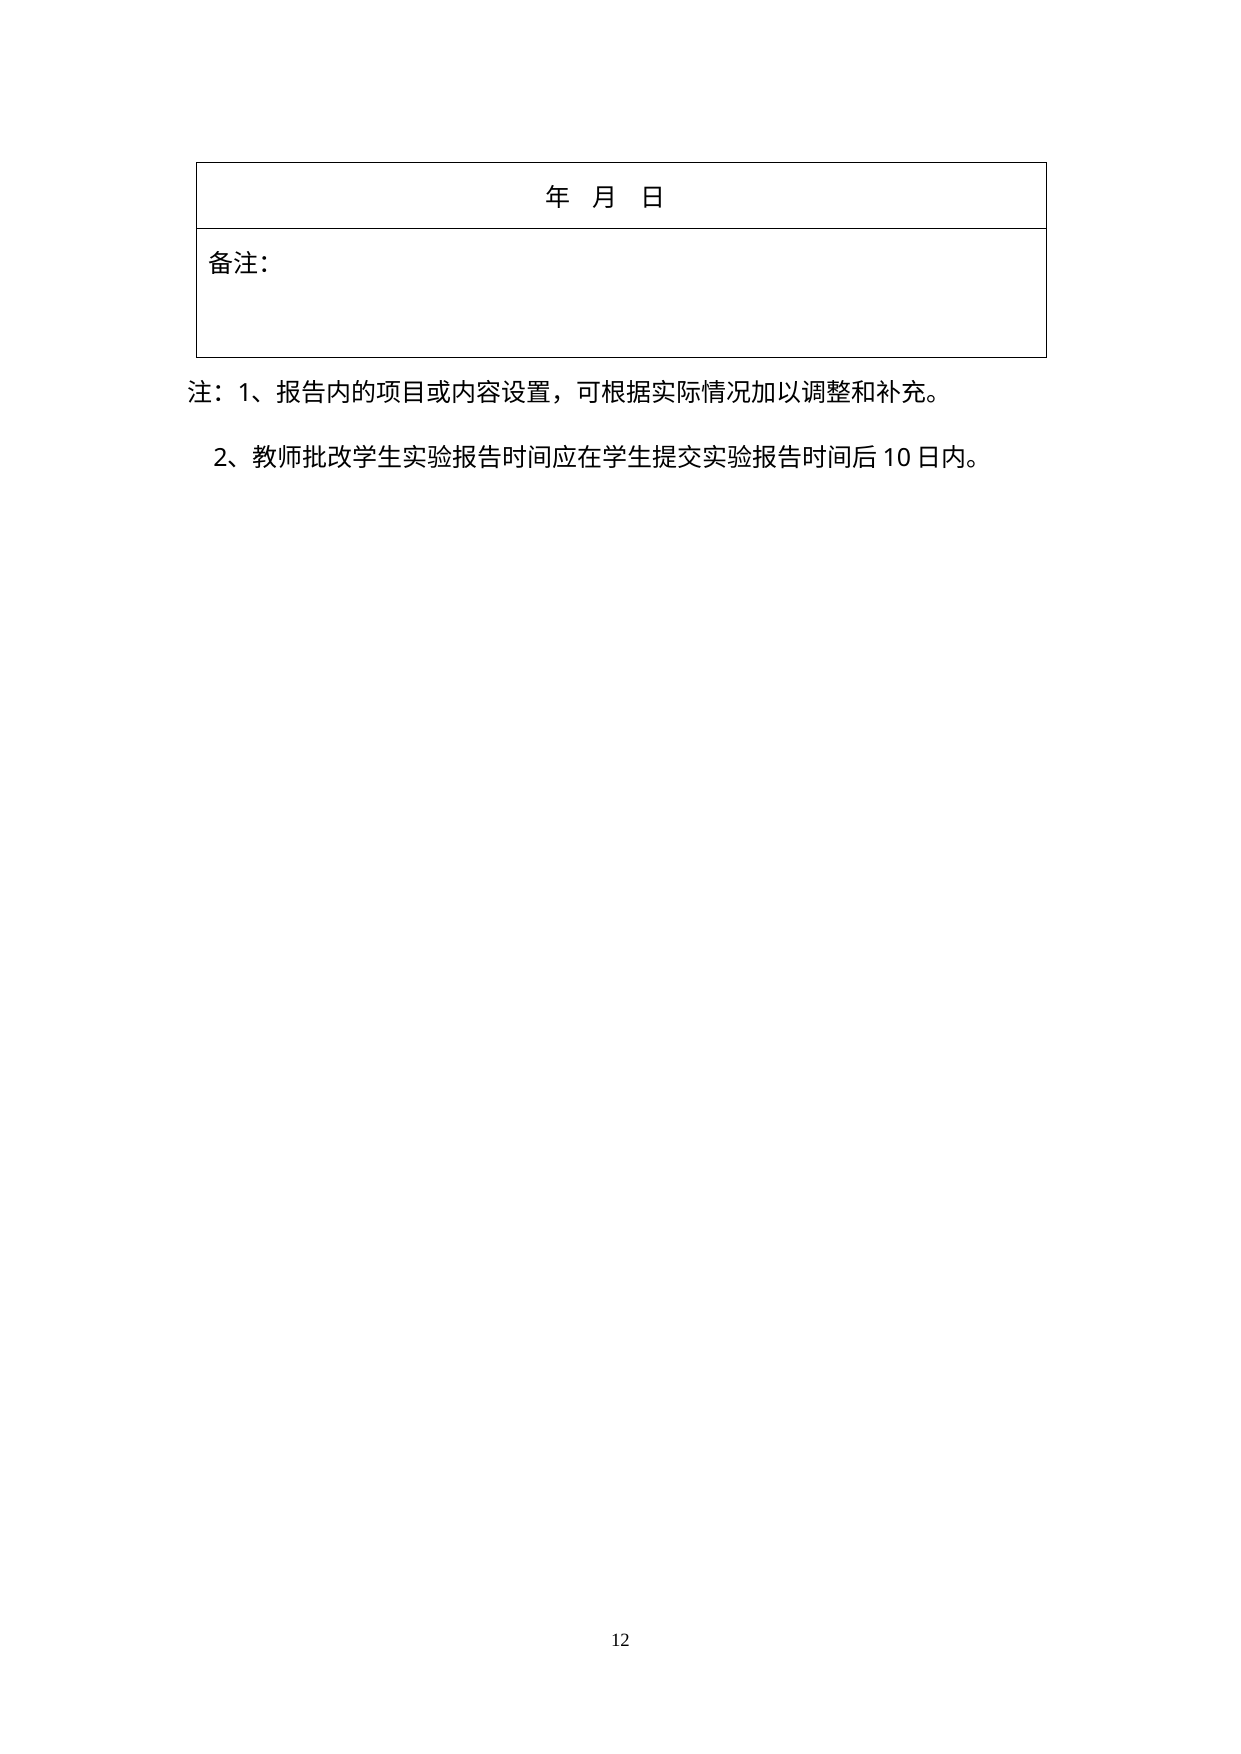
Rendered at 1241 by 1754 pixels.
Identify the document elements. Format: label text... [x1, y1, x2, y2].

table_cell 备注： [197, 229, 1046, 357]
text 注：1、报告内的项目或内容设置，可根据实际情况加以调整和补充。 [187, 358, 1053, 423]
text 2、教师批改学生实验报告时间应在学生提交实验报告时间后10日内。 [187, 423, 1053, 488]
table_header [197, 163, 1046, 228]
